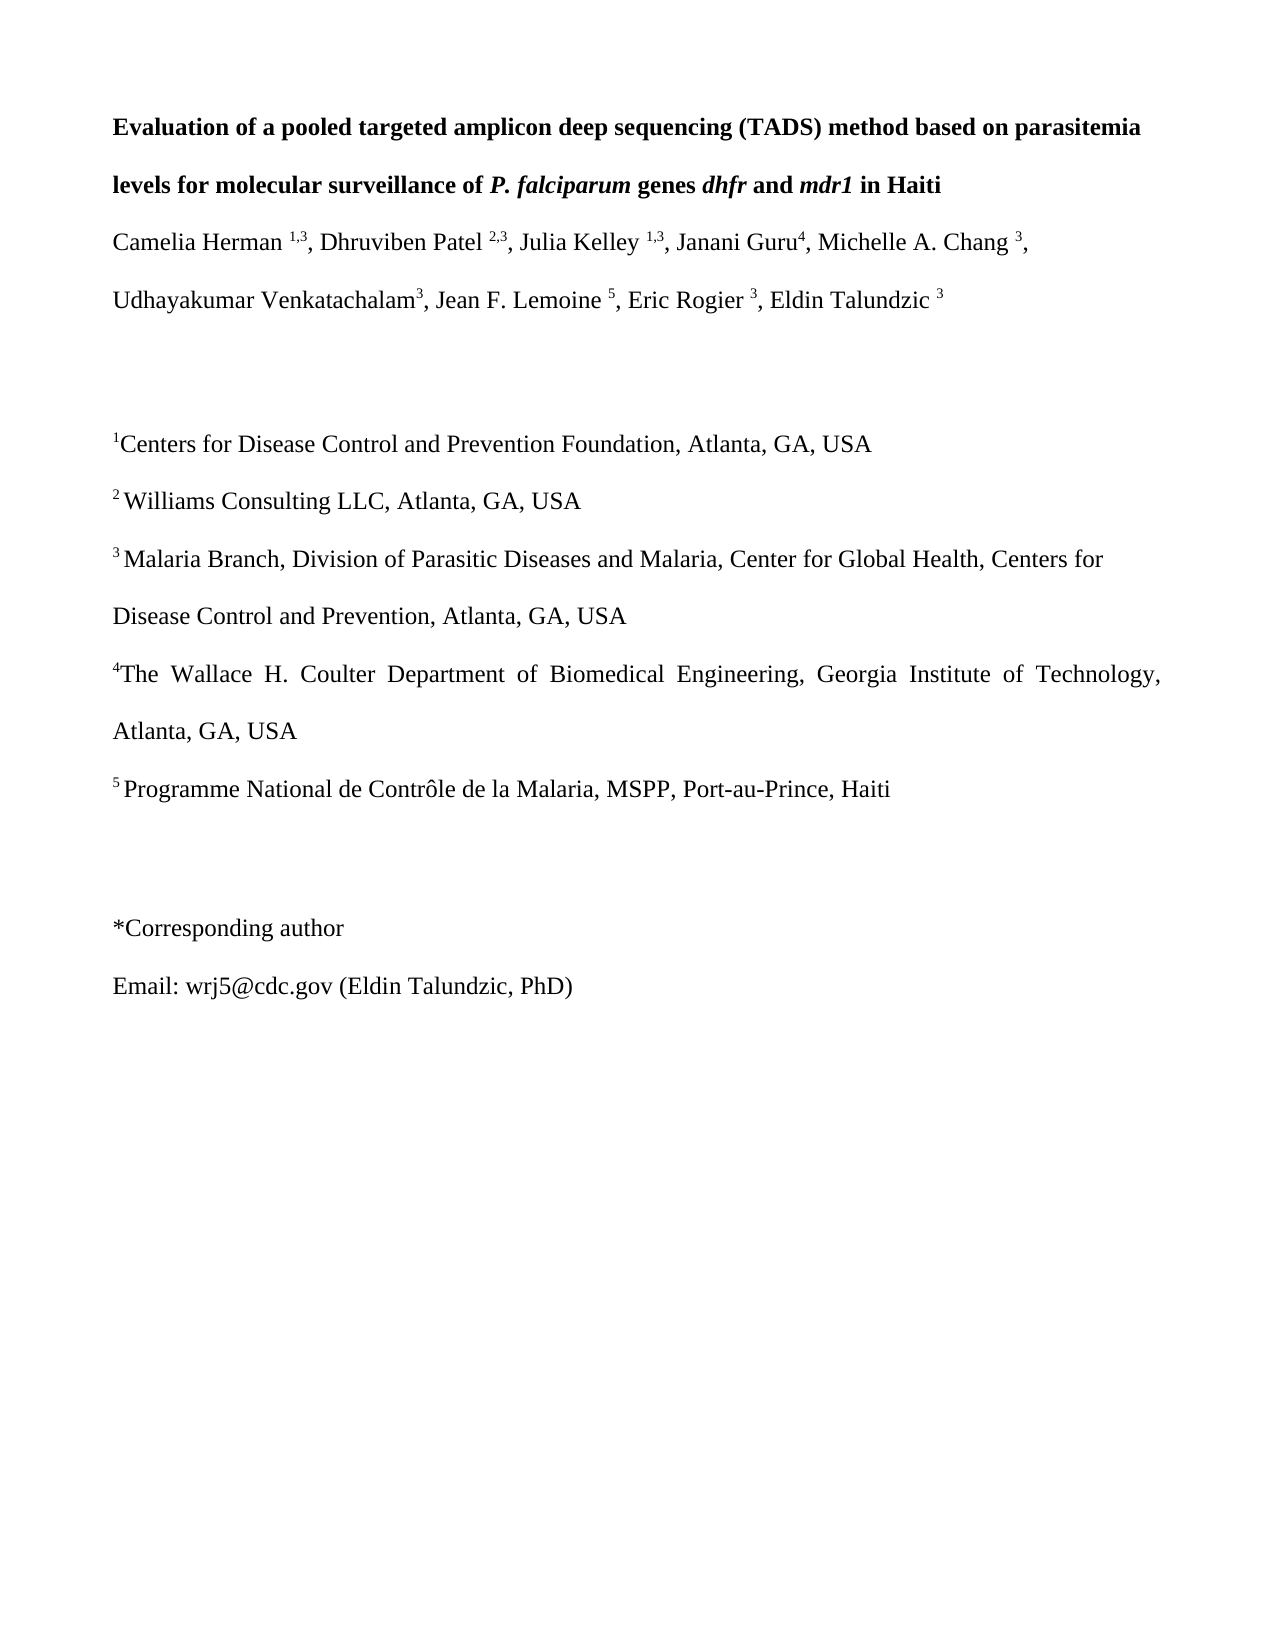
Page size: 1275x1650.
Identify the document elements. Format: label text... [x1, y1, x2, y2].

text *Corresponding author [112, 913, 1162, 942]
text 5 Programme National de Contrôle de la Malaria, MSPP, Port-au-Prince, Haiti [112, 774, 1162, 802]
text Evaluation of a pooled targeted amplicon deep sequencing (TADS) method based on parasitemia levels for molecular surveillance of P. falciparum genes dhfr and mdr1 in Haiti [112, 112, 1162, 199]
text 3 Malaria Branch, Division of Parasitic Diseases and Malaria, Center for Global Health, Centers for Disease Control and Prevention, Atlanta, GA, USA [112, 544, 1162, 630]
text Camelia Herman 1,3, Dhruviben Patel 2,3, Julia Kelley 1,3, Janani Guru4, Michelle A. Chang 3, Udhayakumar Venkatachalam3, Jean F. Lemoine 5, Eric Rogier 3, Eldin Talundzic 3 [112, 227, 1162, 314]
text 1Centers for Disease Control and Prevention Foundation, Atlanta, GA, USA [112, 429, 1162, 457]
text Email: wrj5@cdc.gov (Eldin Talundzic, PhD) [112, 971, 1162, 1000]
text 2 Williams Consulting LLC, Atlanta, GA, USA [112, 486, 1162, 515]
text 4The Wallace H. Coulter Department of Biomedical Engineering, Georgia Institute of Technology, Atlanta, GA, USA [112, 659, 1162, 745]
